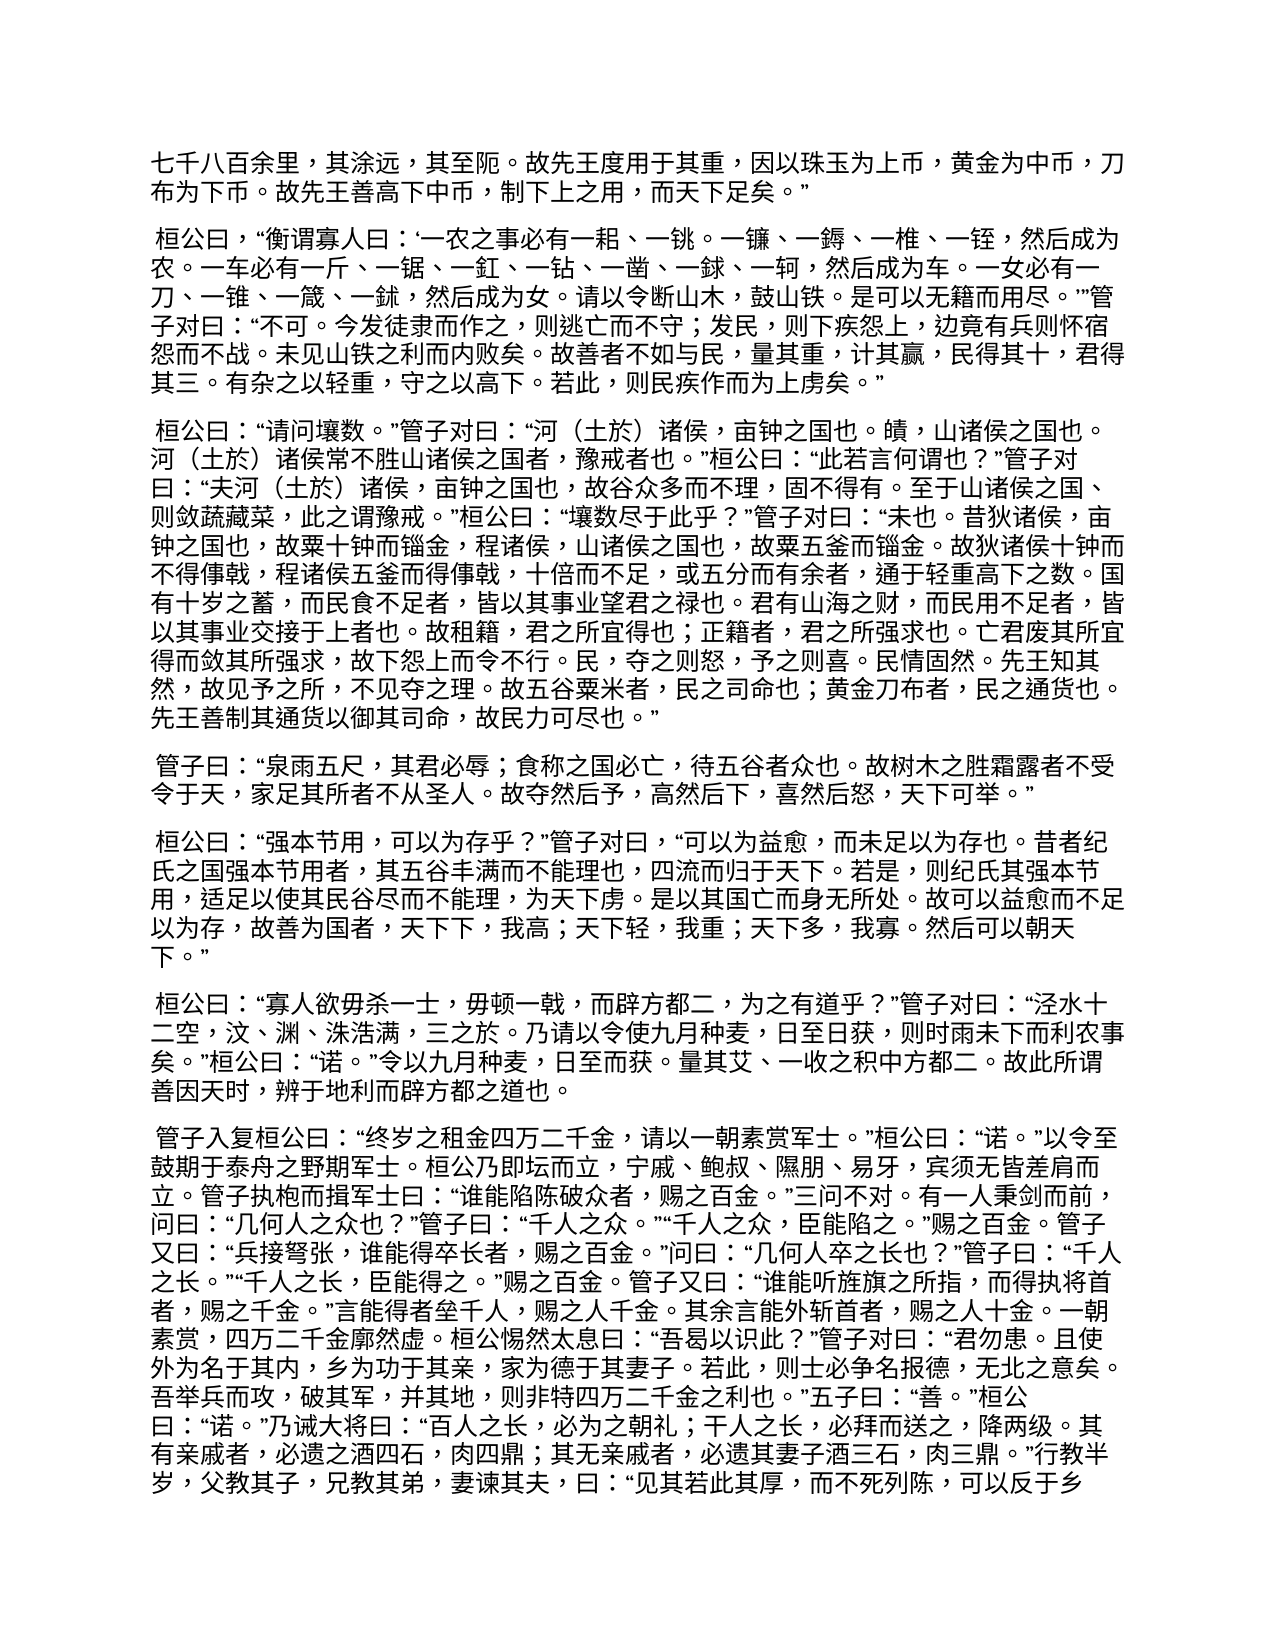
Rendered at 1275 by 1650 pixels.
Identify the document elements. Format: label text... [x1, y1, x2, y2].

text 桓公曰：“请问壤数。”管子对曰：“河（土於）诸侯，亩钟之国也。皟，山诸侯之国也。河（土於）诸侯常不胜山诸侯之国者，豫戒者也。”桓公曰：“此若言何谓也？”管子对曰：“夫河（土於）诸侯，亩钟之国也，故谷众多而不理，固不得有。至于山诸侯之国、则敛蔬藏菜，此之谓豫戒。”桓公曰：“壤数尽于此乎？”管子对曰：“未也。昔狄诸侯，亩钟之国也，故粟十钟而锱金，程诸侯，山诸侯之国也，故粟五釜而锱金。故狄诸侯十钟而不得倳戟，程诸侯五釜而得倳戟，十倍而不足，或五分而有余者，通于轻重高下之数。国有十岁之蓄，而民食不足者，皆以其事业望君之禄也。君有山海之财，而民用不足者，皆以其事业交接于上者也。故租籍，君之所宜得也；正籍者，君之所强求也。亡君废其所宜得而敛其所强求，故下怨上而令不行。民，夺之则怒，予之则喜。民情固然。先王知其然，故见予之所，不见夺之理。故五谷粟米者，民之司命也；黄金刀布者，民之通货也。先王善制其通货以御其司命，故民力可尽也。” [150, 417, 1125, 734]
text 桓公曰：“寡人欲毋杀一士，毋顿一戟，而辟方都二，为之有道乎？”管子对曰：“泾水十二空，汶、渊、洙浩满，三之於。乃请以令使九月种麦，日至日获，则时雨未下而利农事矣。”桓公曰：“诺。”令以九月种麦，日至而获。量其艾、一收之积中方都二。故此所谓善因天时，辨于地利而辟方都之道也。 [150, 991, 1125, 1106]
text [150, 1125, 1125, 1499]
text 管子曰：“泉雨五尺，其君必辱；食称之国必亡，待五谷者众也。故树木之胜霜露者不受令于天，家足其所者不从圣人。故夺然后予，高然后下，喜然后怒，天下可举。” [150, 752, 1125, 810]
text 桓公曰：“强本节用，可以为存乎？”管子对曰，“可以为益愈，而未足以为存也。昔者纪氏之国强本节用者，其五谷丰满而不能理也，四流而归于天下。若是，则纪氏其强本节用，适足以使其民谷尽而不能理，为天下虏。是以其国亡而身无所处。故可以益愈而不足以为存，故善为国者，天下下，我高；天下轻，我重；天下多，我寡。然后可以朝天下。” [150, 829, 1125, 972]
text 桓公曰，“衡谓寡人曰：‘一农之事必有一耜、一铫。一镰、一鎒、一椎、一铚，然后成为农。一车必有一斤、一锯、一釭、一钻、一凿、一銶、一轲，然后成为车。一女必有一刀、一锥、一箴、一鉥，然后成为女。请以令断山木，鼓山铁。是可以无籍而用尽。’”管子对曰：“不可。今发徒隶而作之，则逃亡而不守；发民，则下疾怨上，边竟有兵则怀宿怨而不战。未见山铁之利而内败矣。故善者不如与民，量其重，计其赢，民得其十，君得其三。有杂之以轻重，守之以高下。若此，则民疾作而为上虏矣。” [150, 226, 1125, 399]
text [150, 150, 1125, 207]
